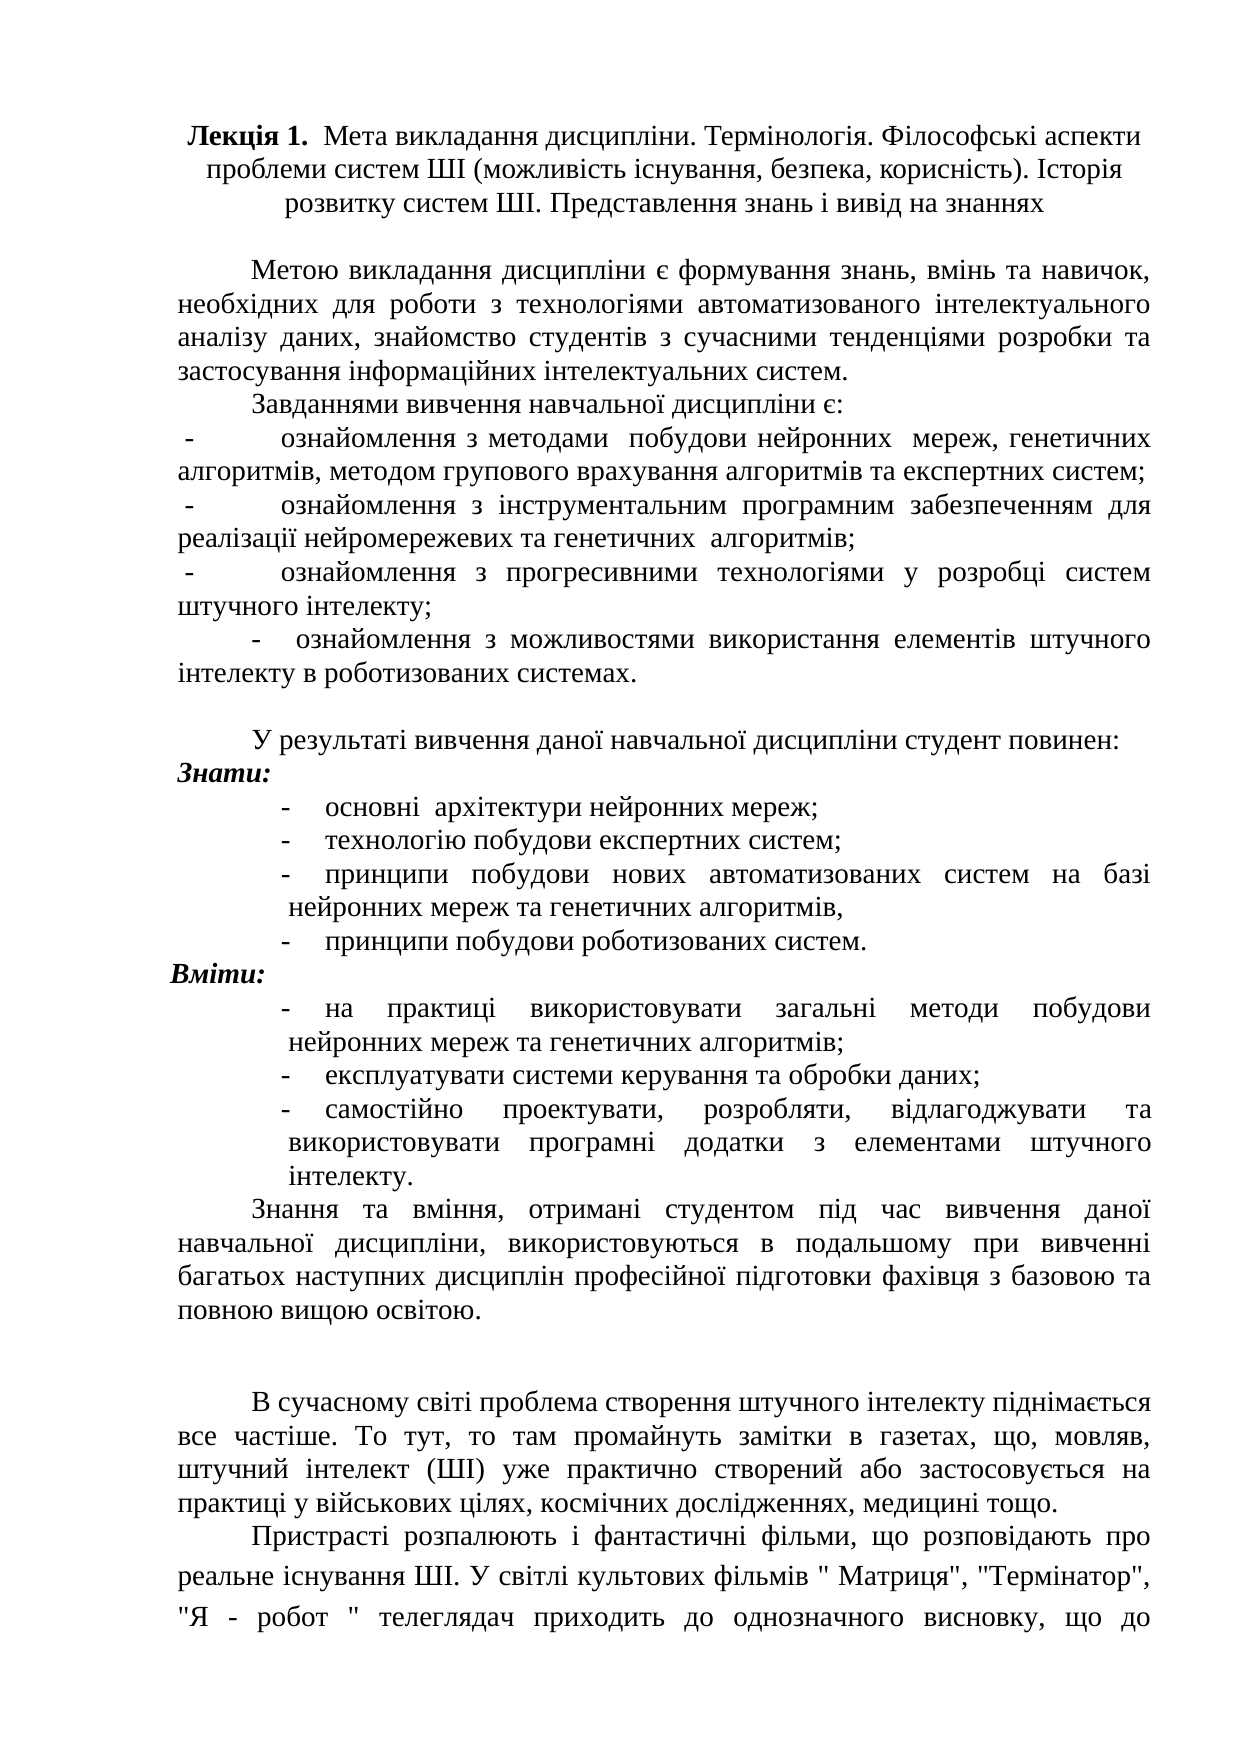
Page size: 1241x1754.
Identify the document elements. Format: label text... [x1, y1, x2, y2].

list ознайомлення з інструментальним програмним забезпеченням для реалізації нейромережевих та генетичних алгоритмів; [177, 487, 1152, 554]
text Завданнями вивчення навчальної дисципліни є: [177, 386, 1152, 420]
list принципи побудови роботизованих систем. [281, 923, 1152, 957]
list на практиці використовувати загальні методи побудови нейронних мереж та генетичних алгоритмів; [281, 990, 1152, 1057]
text Вміти: [170, 957, 1152, 990]
text Знання та вміння, отримані студентом під час вивчення даної навчальної дисципліни, використовуються в подальшому при вивченні багатьох наступних дисциплін професійної підготовки фахівця з базовою та повною вищою освітою. [177, 1191, 1152, 1326]
text Метою викладання дисципліни є формування знань, вмінь та навичок, необхідних для роботи з технологіями автоматизованого інтелектуального аналізу даних, знайомство студентів з сучасними тенденціями розробки та застосування інформаційних інтелектуальних систем. [177, 252, 1152, 386]
list основні архітектури нейронних мереж; [281, 789, 1152, 822]
list ознайомлення з можливостями використання елементів штучного інтелекту в роботизованих системах. [177, 621, 1152, 688]
list експлуатувати системи керування та обробки даних; [281, 1057, 1152, 1091]
text Лекція 1. Мета викладання дисципліни. Термінологія. Філософські аспекти проблеми систем ШІ (можливість існування, безпека, корисність). Історія розвитку систем ШІ. Представлення знань і вивід на знаннях [177, 118, 1152, 219]
list технологію побудови експертних систем; [281, 822, 1152, 856]
list принципи побудови нових автоматизованих систем на базі нейронних мереж та генетичних алгоритмів, [281, 856, 1152, 923]
list ознайомлення з методами побудови нейронних мереж, генетичних алгоритмів, методом групового врахування алгоритмів та експертних систем; [177, 420, 1152, 487]
text Знати: [177, 755, 1152, 789]
text У результаті вивчення даної навчальної дисципліни студент повинен: [177, 722, 1152, 755]
list самостійно проектувати, розробляти, відлагоджувати та використовувати програмні додатки з елементами штучного інтелекту. [281, 1091, 1152, 1191]
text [177, 1518, 1152, 1632]
list ознайомлення з прогресивними технологіями у розробці систем штучного інтелекту; [177, 554, 1152, 621]
text В сучасному світі проблема створення штучного інтелекту піднімається все частіше. То тут, то там промайнуть замітки в газетах, що, мовляв, штучний інтелект (ШІ) уже практично створений або застосовується на практиці у військових цілях, космічних дослідженнях, медицині тощо. [177, 1384, 1152, 1518]
